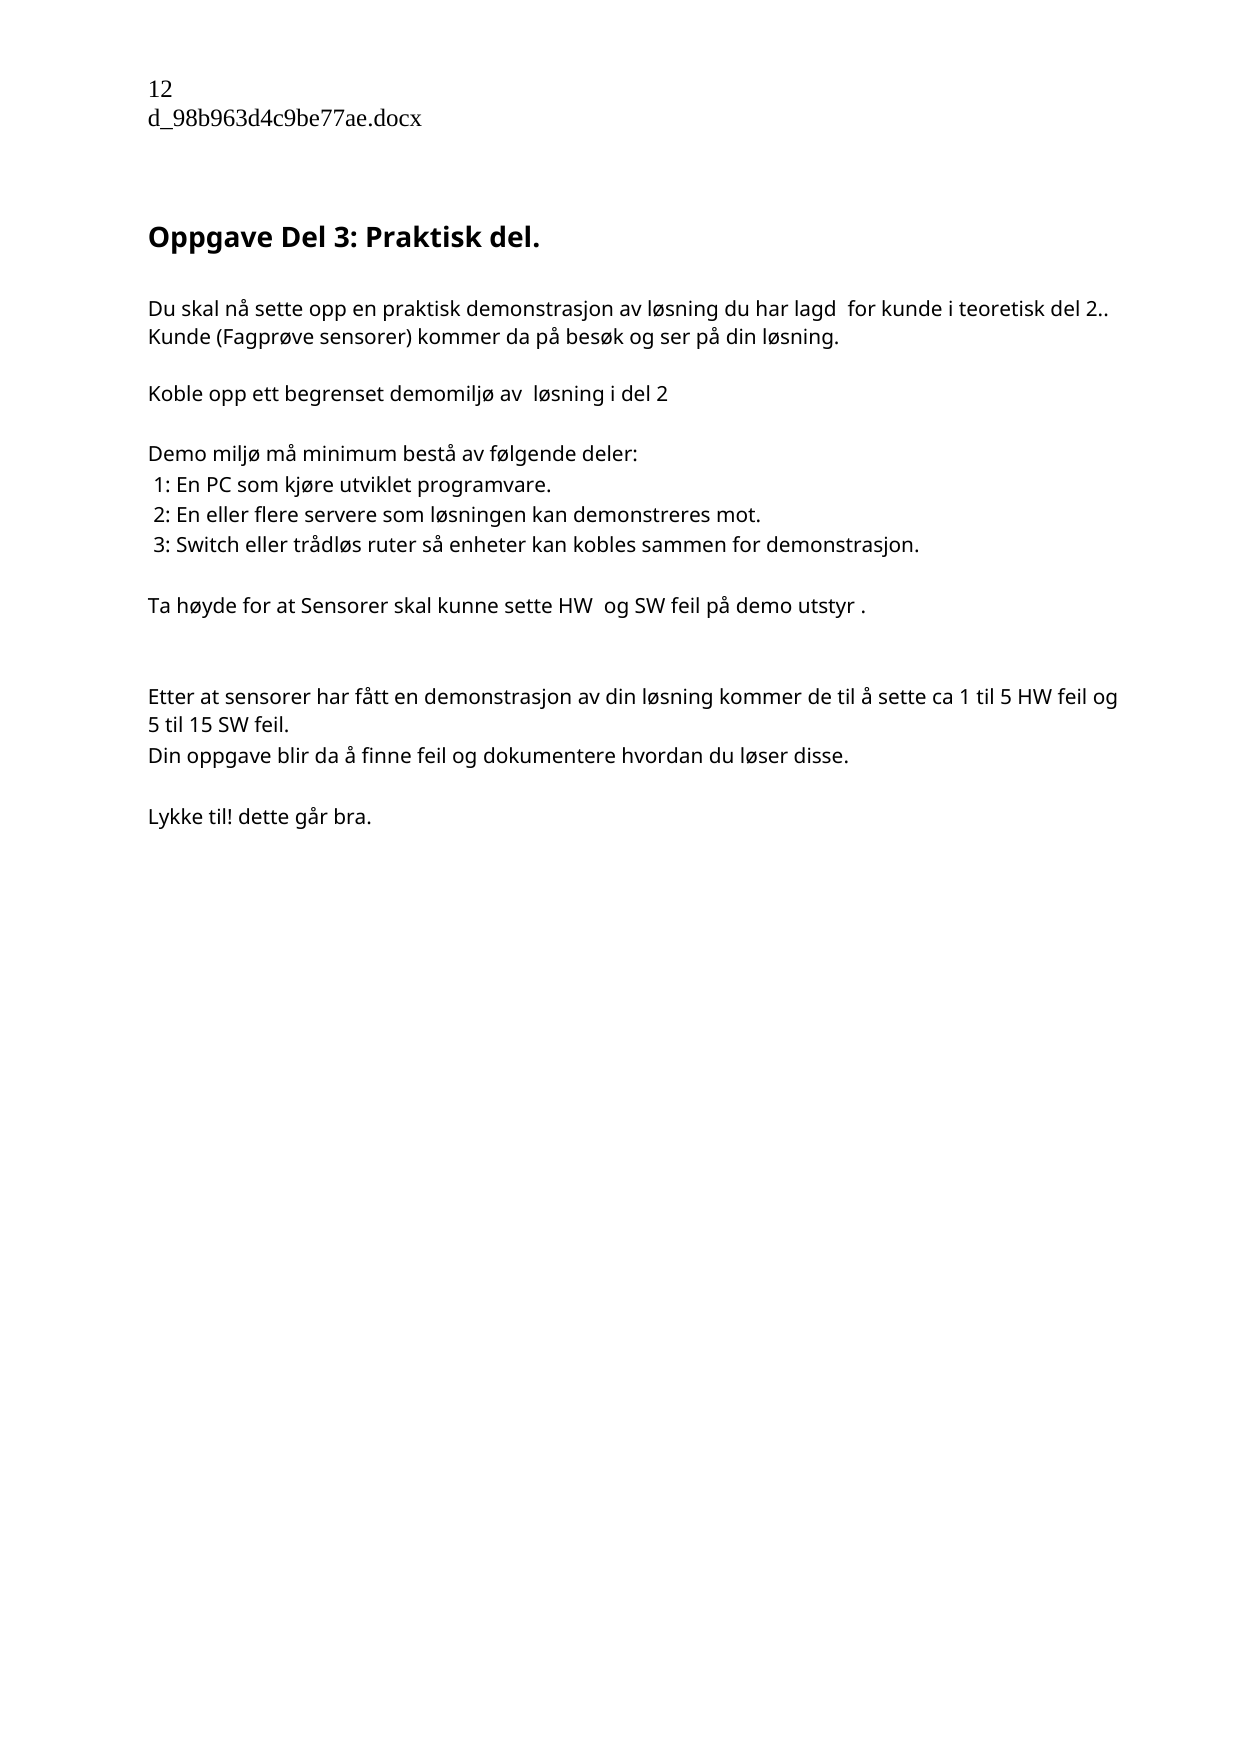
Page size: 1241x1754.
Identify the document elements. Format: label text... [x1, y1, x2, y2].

text Du skal nå sette opp en praktisk demonstrasjon av løsning du har lagd for kunde i teoretisk del 2.. [148, 294, 1134, 322]
text 3: Switch eller trådløs ruter så enheter kan kobles sammen for demonstrasjon. [148, 531, 1134, 559]
text Ta høyde for at Sensorer skal kunne sette HW og SW feil på demo utstyr . [148, 591, 1134, 619]
text 1: En PC som kjøre utviklet programvare. [148, 470, 1134, 498]
text Koble opp ett begrenset demomiljø av løsning i del 2 [148, 379, 1134, 407]
text Etter at sensorer har fått en demonstrasjon av din løsning kommer de til å sette ca 1 til 5 HW feil og 5 til 15 SW feil. [148, 682, 1134, 739]
text Kunde (Fagprøve sensorer) kommer da på besøk og ser på din løsning. [148, 322, 1134, 351]
text 2: En eller flere servere som løsningen kan demonstreres mot. [148, 500, 1134, 529]
text Lykke til! dette går bra. [148, 802, 1134, 830]
text Oppgave Del 3: Praktisk del. [148, 217, 1134, 255]
text Demo miljø må minimum bestå av følgende deler: [148, 439, 1134, 468]
text Din oppgave blir da å finne feil og dokumentere hvordan du løser disse. [148, 741, 1134, 769]
